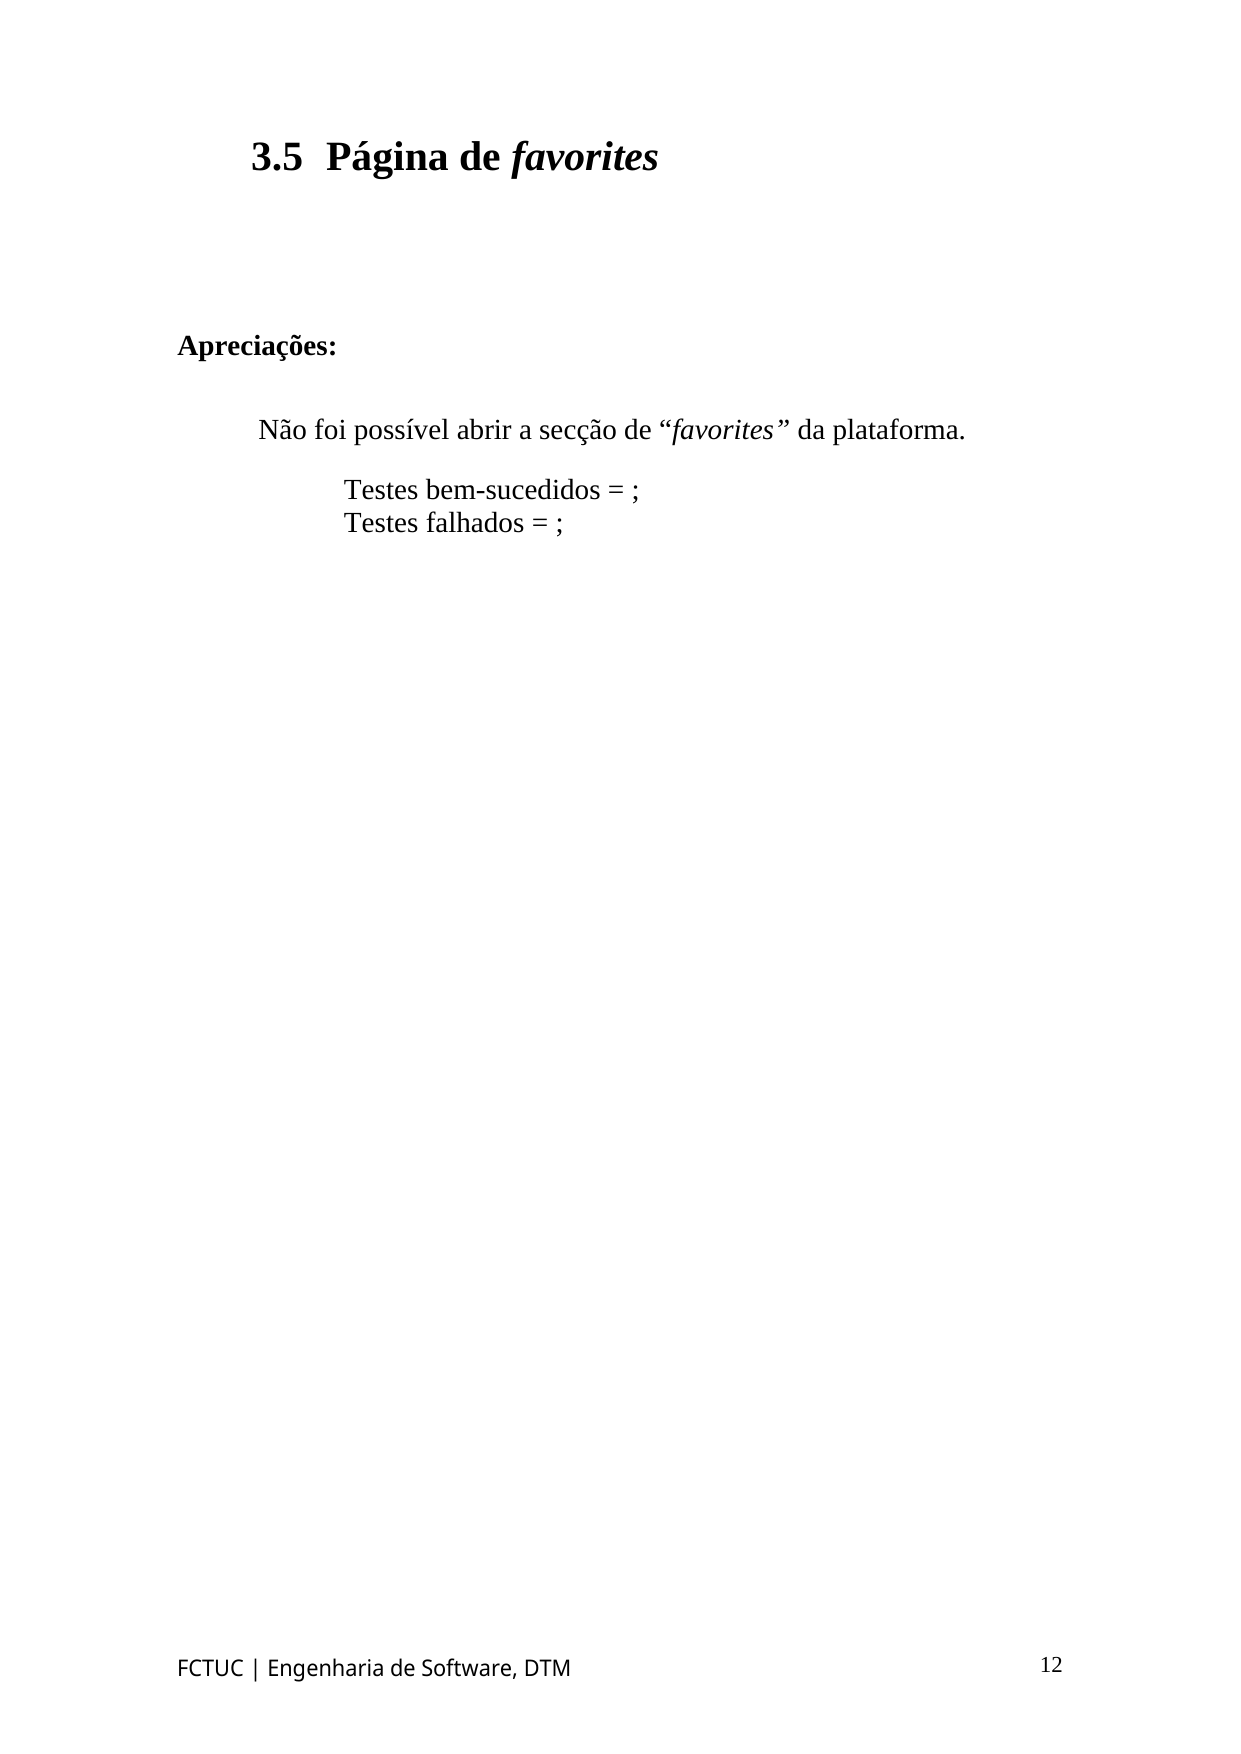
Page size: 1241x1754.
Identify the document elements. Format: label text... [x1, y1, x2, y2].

list Página de favorites [251, 132, 1151, 179]
text Não foi possível abrir a secção de “favorites” da plataforma. [258, 412, 1151, 446]
text Testes bem-sucedidos = ; [177, 472, 1041, 506]
text Testes falhados = ; [270, 506, 1041, 539]
subtitle Apreciações: [177, 328, 1151, 361]
